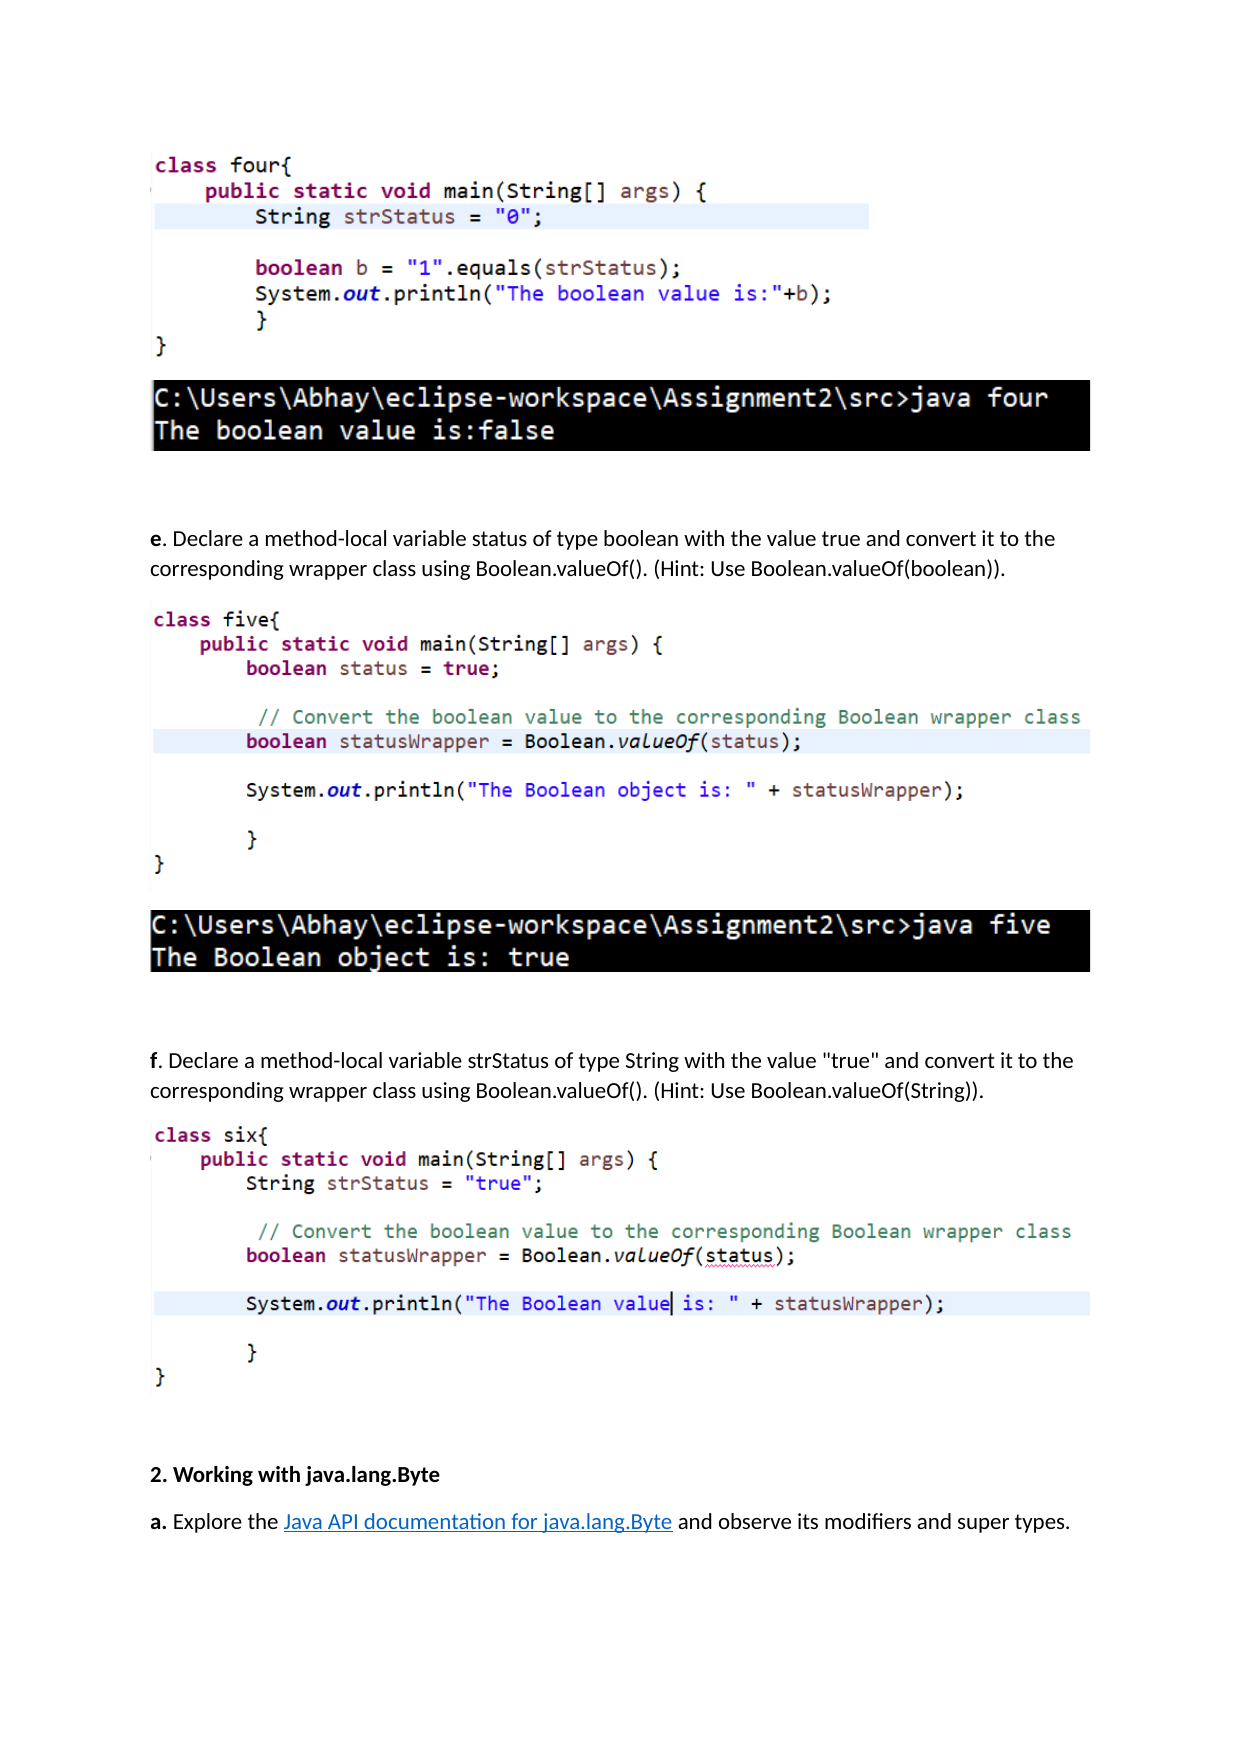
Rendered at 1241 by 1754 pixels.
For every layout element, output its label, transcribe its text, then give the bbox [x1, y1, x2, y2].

picture [150, 380, 1091, 451]
picture [150, 910, 1091, 972]
text a. Explore the Java API documentation for java.lang.Byte and observe its modifiers and super types. [150, 1507, 1090, 1535]
picture [150, 150, 869, 362]
text e. Declare a method-local variable status of type boolean with the value true and convert it to the corresponding wrapper class using Boolean.valueOf(). (Hint: Use Boolean.valueOf(boolean)). [150, 524, 1090, 583]
text 2. Working with java.lang.Byte [150, 1460, 1090, 1488]
picture [150, 601, 1091, 892]
picture [150, 1123, 1091, 1395]
text f. Declare a method-local variable strStatus of type String with the value "true" and convert it to the corresponding wrapper class using Boolean.valueOf(). (Hint: Use Boolean.valueOf(String)). [150, 1046, 1090, 1104]
